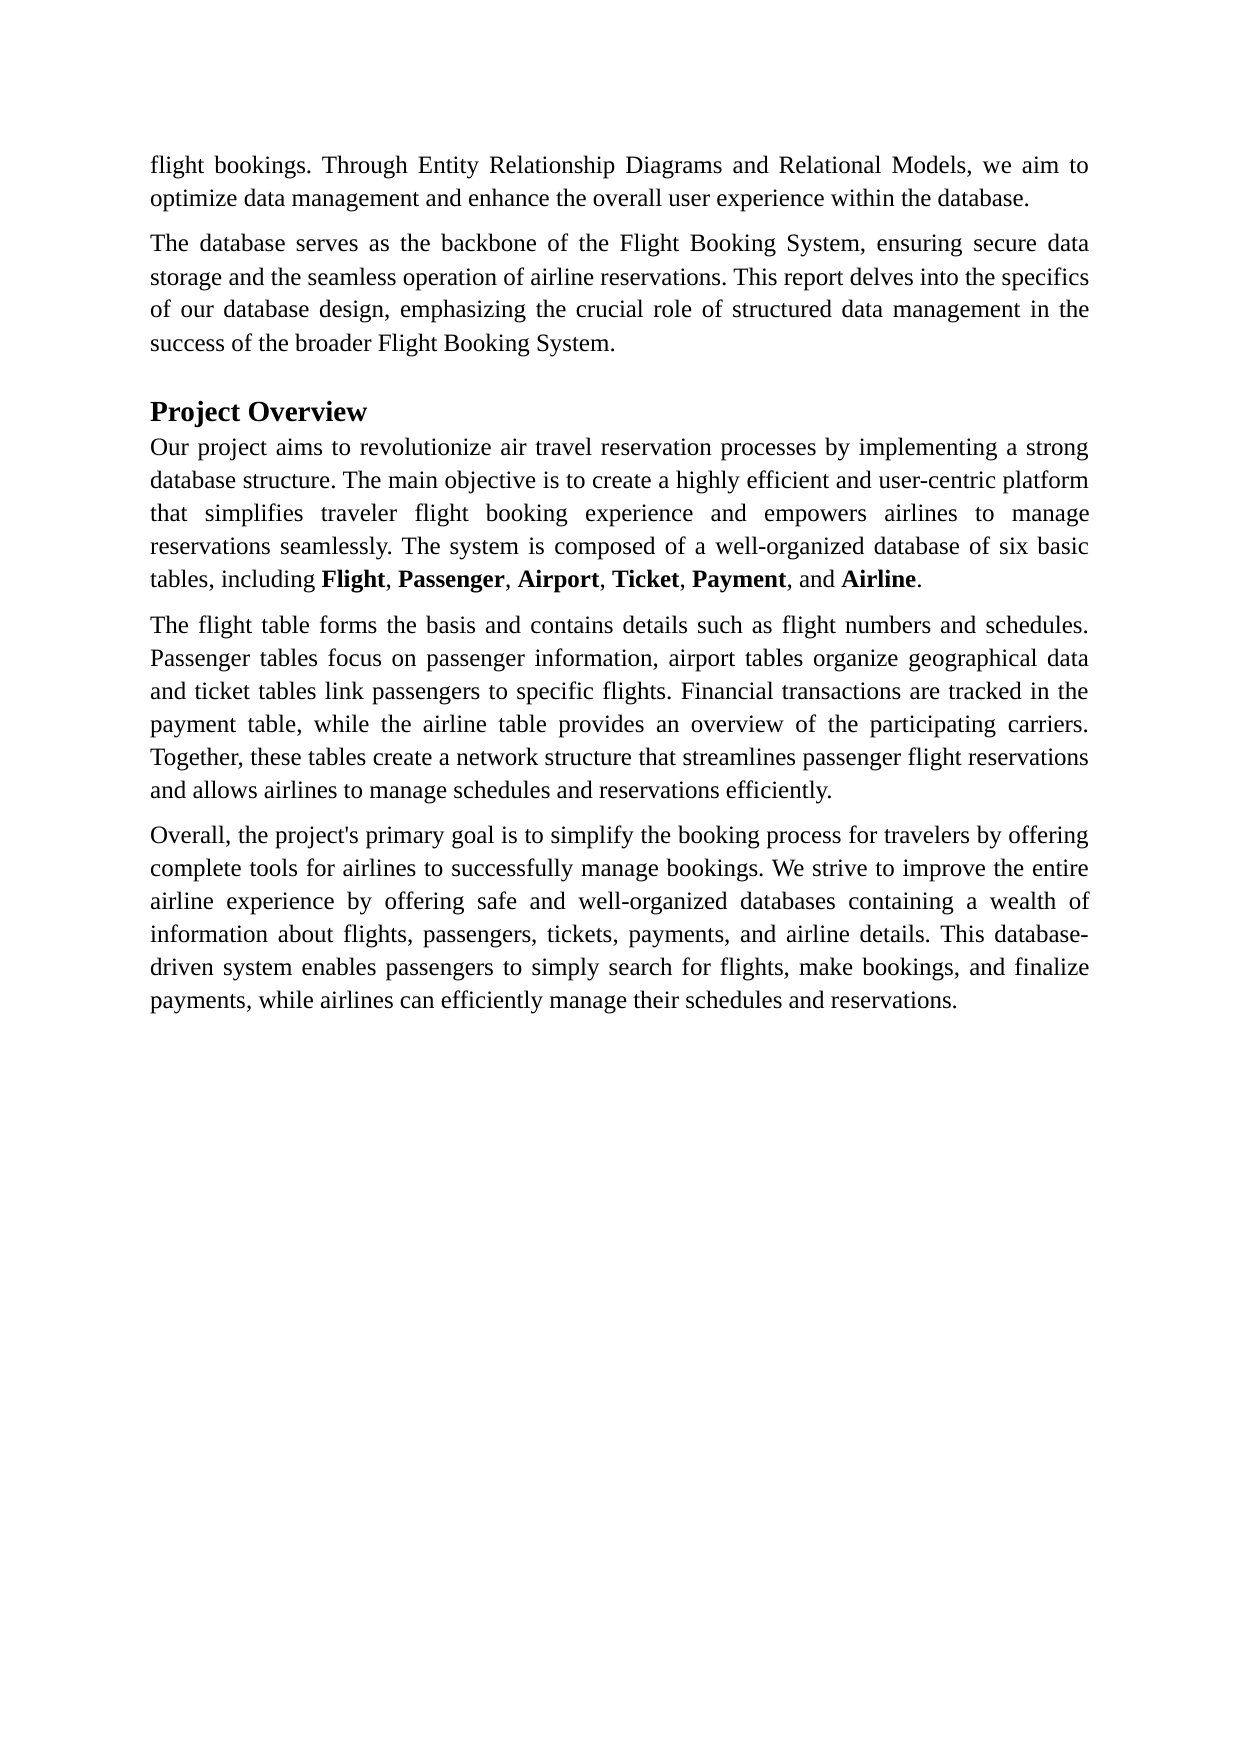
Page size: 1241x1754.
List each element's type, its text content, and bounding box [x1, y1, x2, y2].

subtitle Project Overview [150, 394, 1090, 427]
text The database serves as the backbone of the Flight Booking System, ensuring secure data storage and the seamless operation of airline reservations. This report delves into the specifics of our database design, emphasizing the crucial role of structured data management in the success of the broader Flight Booking System. [150, 228, 1090, 356]
text Our project aims to revolutionize air travel reservation processes by implementing a strong database structure. The main objective is to create a highly efficient and user-centric platform that simplifies traveler flight booking experience and empowers airlines to manage reservations seamlessly. The system is composed of a well-organized database of six basic tables, including Flight, Passenger, Airport, Ticket, Payment, and Airline. [150, 432, 1090, 593]
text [150, 150, 1090, 212]
text The flight table forms the basis and contains details such as flight numbers and schedules. Passenger tables focus on passenger information, airport tables organize geographical data and ticket tables link passengers to specific flights. Financial transactions are tracked in the payment table, while the airline table provides an overview of the participating carriers. Together, these tables create a network structure that streamlines passenger flight reservations and allows airlines to manage schedules and reservations efficiently. [150, 610, 1090, 804]
text Overall, the project's primary goal is to simplify the booking process for travelers by offering complete tools for airlines to successfully manage bookings. We strive to improve the entire airline experience by offering safe and well-organized databases containing a wealth of information about flights, passengers, tickets, payments, and airline details. This database-driven system enables passengers to simply search for flights, make bookings, and finalize payments, while airlines can efficiently manage their schedules and reservations. [150, 820, 1090, 1014]
